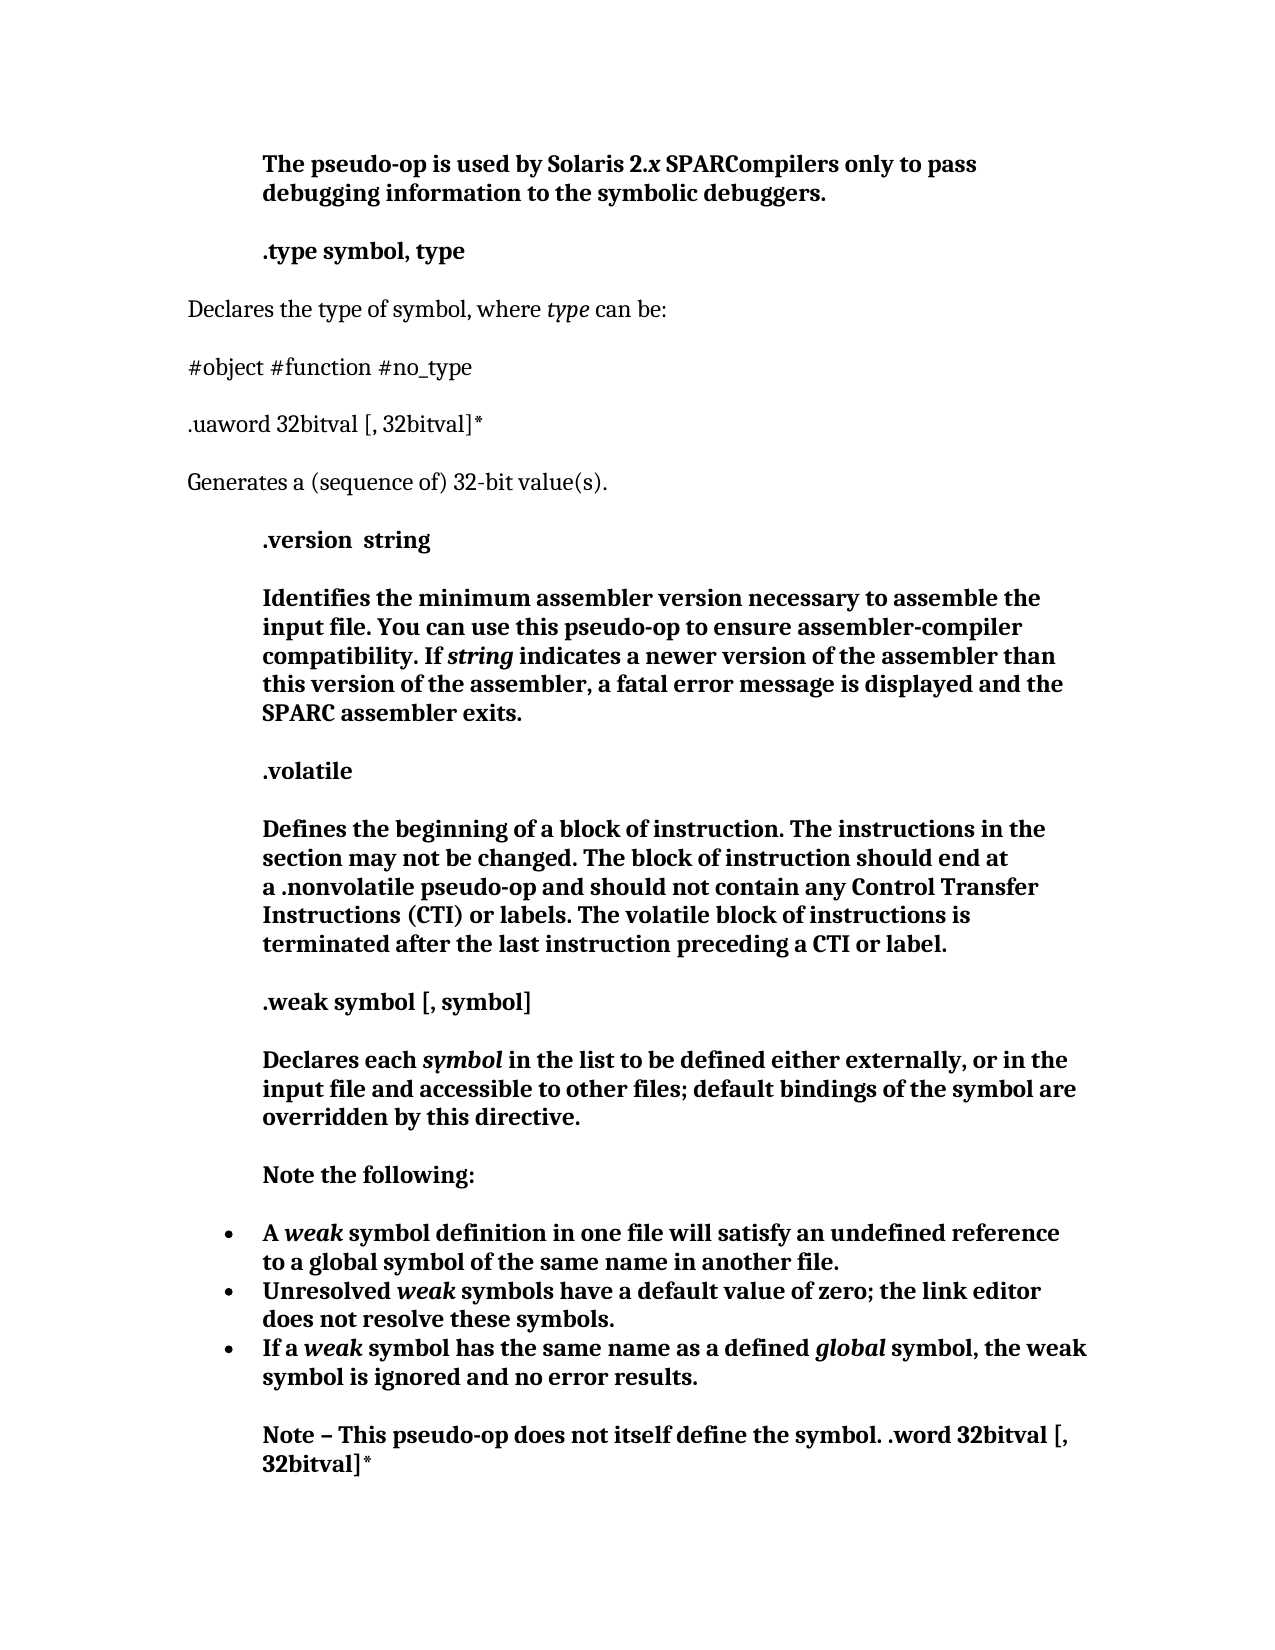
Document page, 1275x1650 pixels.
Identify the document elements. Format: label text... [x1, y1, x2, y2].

text Declares the type of symbol, where type can be: [187, 294, 1087, 323]
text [262, 150, 1087, 207]
text .volatile [262, 757, 1087, 786]
text #object #function #no_type [187, 352, 1087, 381]
text Note – This pseudo-op does not itself define the symbol. .word 32bitval [, 32bitval]* [262, 1421, 1087, 1478]
text Generates a (sequence of) 32-bit value(s). [187, 468, 1087, 497]
list A weak symbol definition in one file will satisfy an undefined reference to a global symbol of the same name in another file. [225, 1219, 1087, 1277]
text Note the following: [262, 1161, 1087, 1190]
text .uaword 32bitval [, 32bitval]* [187, 410, 1087, 439]
list If a weak symbol has the same name as a defined global symbol, the weak symbol is ignored and no error results. [225, 1334, 1087, 1392]
list Unresolved weak symbols have a default value of zero; the link editor does not resolve these symbols. [225, 1277, 1087, 1334]
text .type symbol, type [262, 237, 1087, 265]
text Defines the beginning of a block of instruction. The instructions in the section may not be changed. The block of instruction should end at a .nonvolatile pseudo-op and should not contain any Control Transfer Instructions (CTI) or labels. The volatile block of instructions is terminated after the last instruction preceding a CTI or label. [262, 815, 1087, 959]
text .version string [262, 526, 1087, 555]
text Identifies the minimum assembler version necessary to assemble the input file. You can use this pseudo-op to ensure assembler-compiler compatibility. If string indicates a newer version of the assembler than this version of the assembler, a fatal error message is displayed and the SPARC assembler exits. [262, 584, 1087, 728]
text .weak symbol [, symbol] [262, 988, 1087, 1017]
text Declares each symbol in the list to be defined either externally, or in the input file and accessible to other files; default bindings of the symbol are overridden by this directive. [262, 1046, 1087, 1132]
